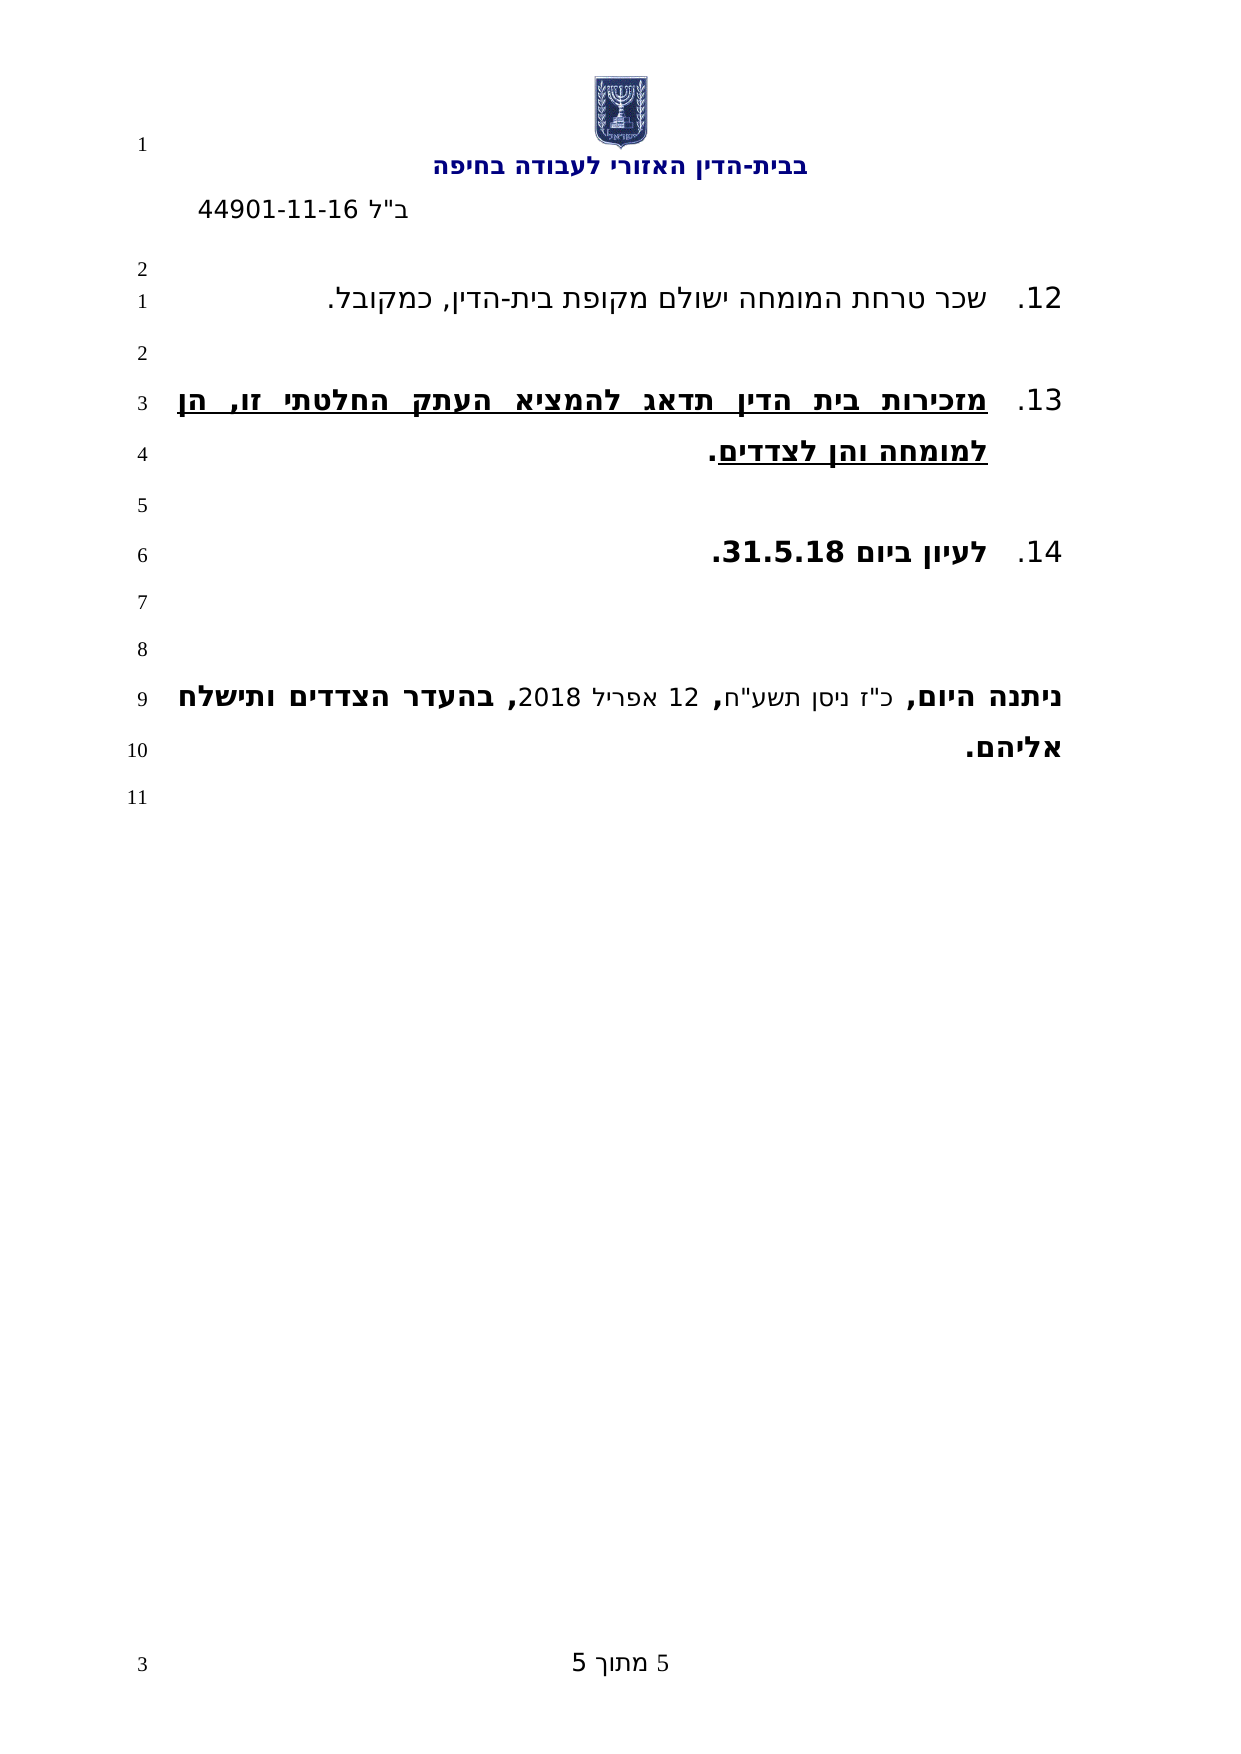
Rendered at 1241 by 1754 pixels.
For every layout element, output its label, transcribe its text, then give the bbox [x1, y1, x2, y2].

text ניתנה היום, , , בהעדר הצדדים ותישלח אליהם. [177, 679, 1063, 764]
picture [589, 75, 651, 152]
text 13. מזכירות בית הדין תדאג להמציא העתק החלטתי זו, הן למומחה והן לצדדים. [177, 383, 1063, 468]
text 14. לעיון ביום 31.5.18. [177, 535, 1063, 569]
text 12. שכר טרחת המומחה ישולם מקופת בית-הדין, כמקובל. [177, 282, 1063, 316]
